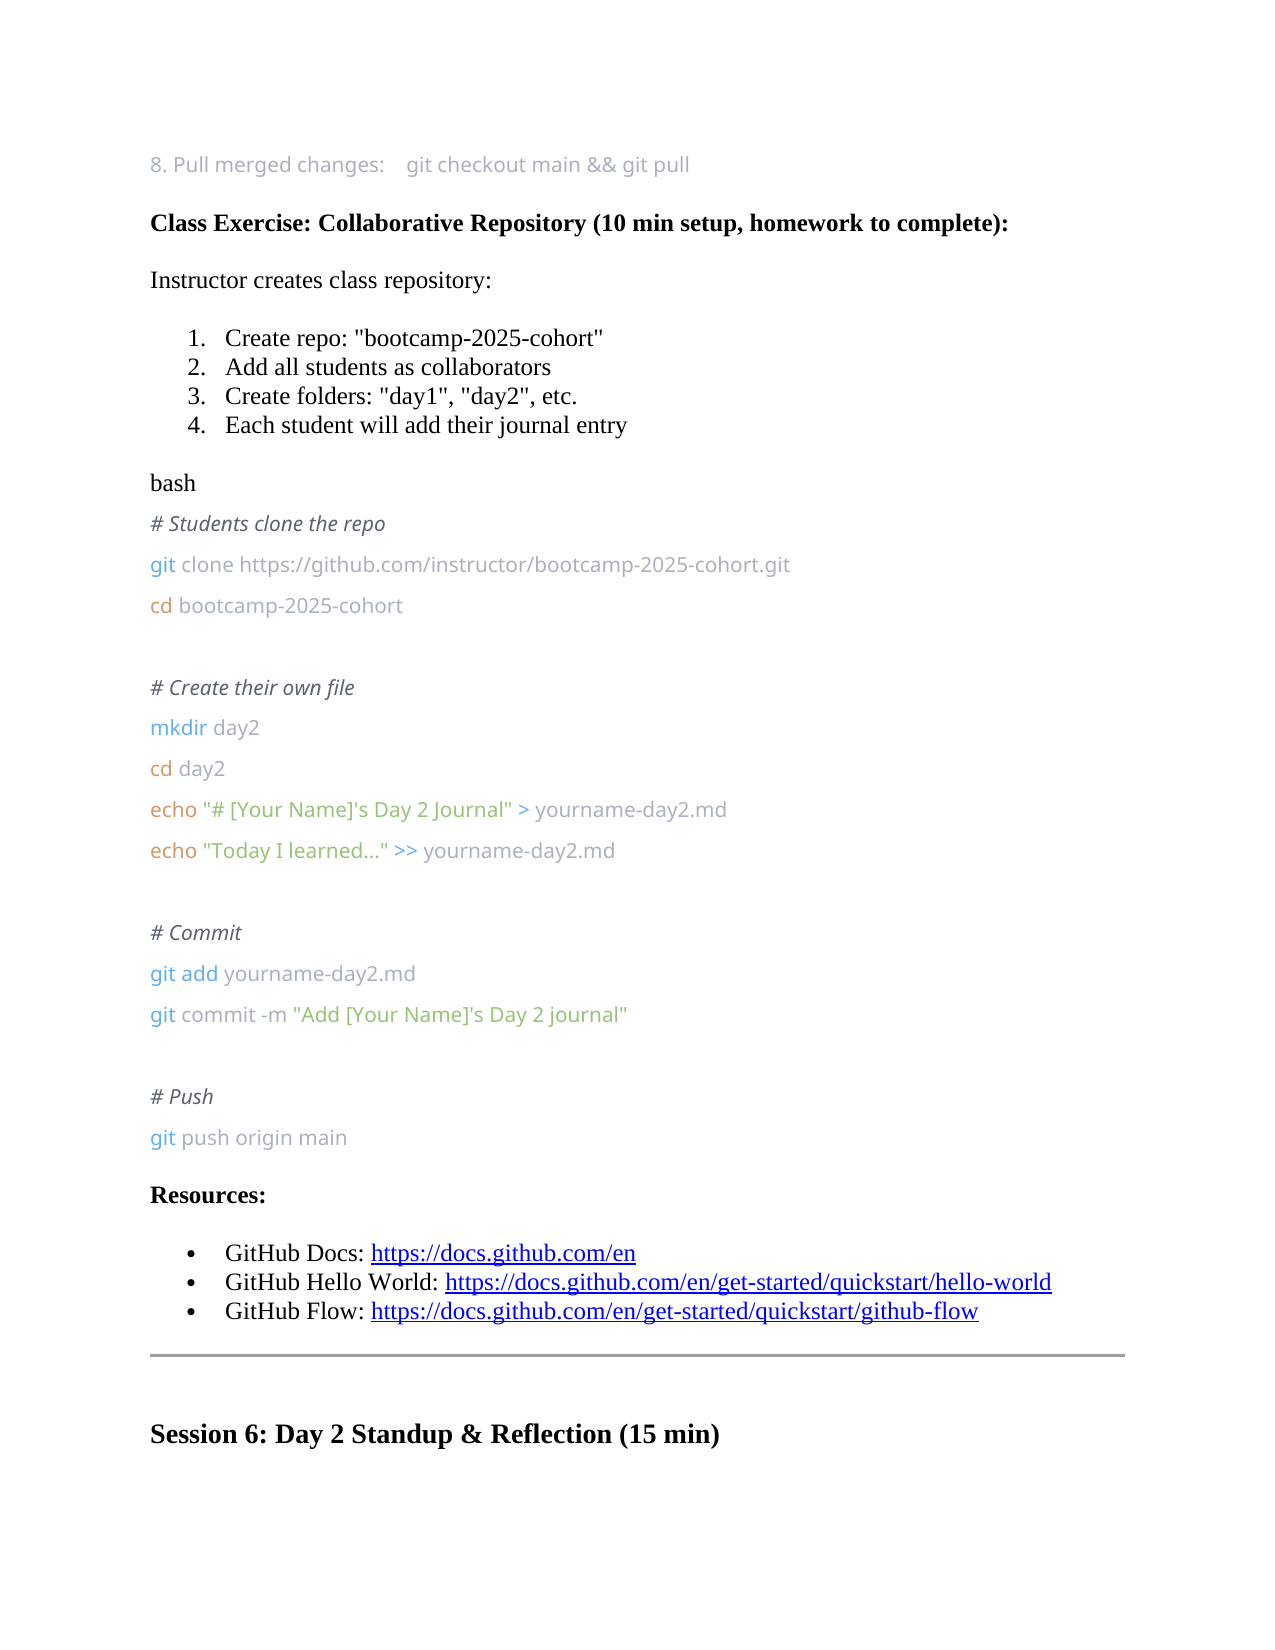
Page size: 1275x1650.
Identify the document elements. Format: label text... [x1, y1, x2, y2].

text 8. Pull merged changes: git checkout main && git pull [150, 150, 1125, 178]
text git add yourname-day2.md [150, 959, 1125, 988]
text echo "Today I learned..." >> yourname-day2.md [150, 836, 1125, 865]
list GitHub Flow: https://docs.github.com/en/get-started/quickstart/github-flow [187, 1296, 1125, 1325]
text cd bootcamp-2025-cohort [150, 591, 1125, 619]
list GitHub Docs: https://docs.github.com/en [187, 1238, 1125, 1267]
text # Push [150, 1082, 1125, 1110]
text # Commit [150, 918, 1125, 947]
text # Create their own file [150, 673, 1125, 701]
text Instructor creates class repository: [150, 266, 1125, 294]
list Add all students as collaborators [187, 352, 1125, 381]
list Each student will add their journal entry [187, 410, 1125, 438]
text # Students clone the repo [150, 509, 1125, 537]
list Create folders: "day1", "day2", etc. [187, 381, 1125, 410]
list Create repo: "bootcamp-2025-cohort" [187, 323, 1125, 352]
text mkdir day2 [150, 713, 1125, 742]
text Class Exercise: Collaborative Repository (10 min setup, homework to complete): [150, 208, 1125, 236]
text Session 6: Day 2 Standup & Reflection (15 min) [150, 1417, 1125, 1449]
text Resources: [150, 1181, 1125, 1209]
text bash [150, 468, 1125, 496]
text cd day2 [150, 754, 1125, 783]
text git push origin main [150, 1123, 1125, 1151]
text git commit -m "Add [Your Name]'s Day 2 journal" [150, 1000, 1125, 1028]
list GitHub Hello World: https://docs.github.com/en/get-started/quickstart/hello-world [187, 1267, 1125, 1296]
text git clone https://github.com/instructor/bootcamp-2025-cohort.git [150, 550, 1125, 578]
text echo "# [Your Name]'s Day 2 Journal" > yourname-day2.md [150, 795, 1125, 824]
